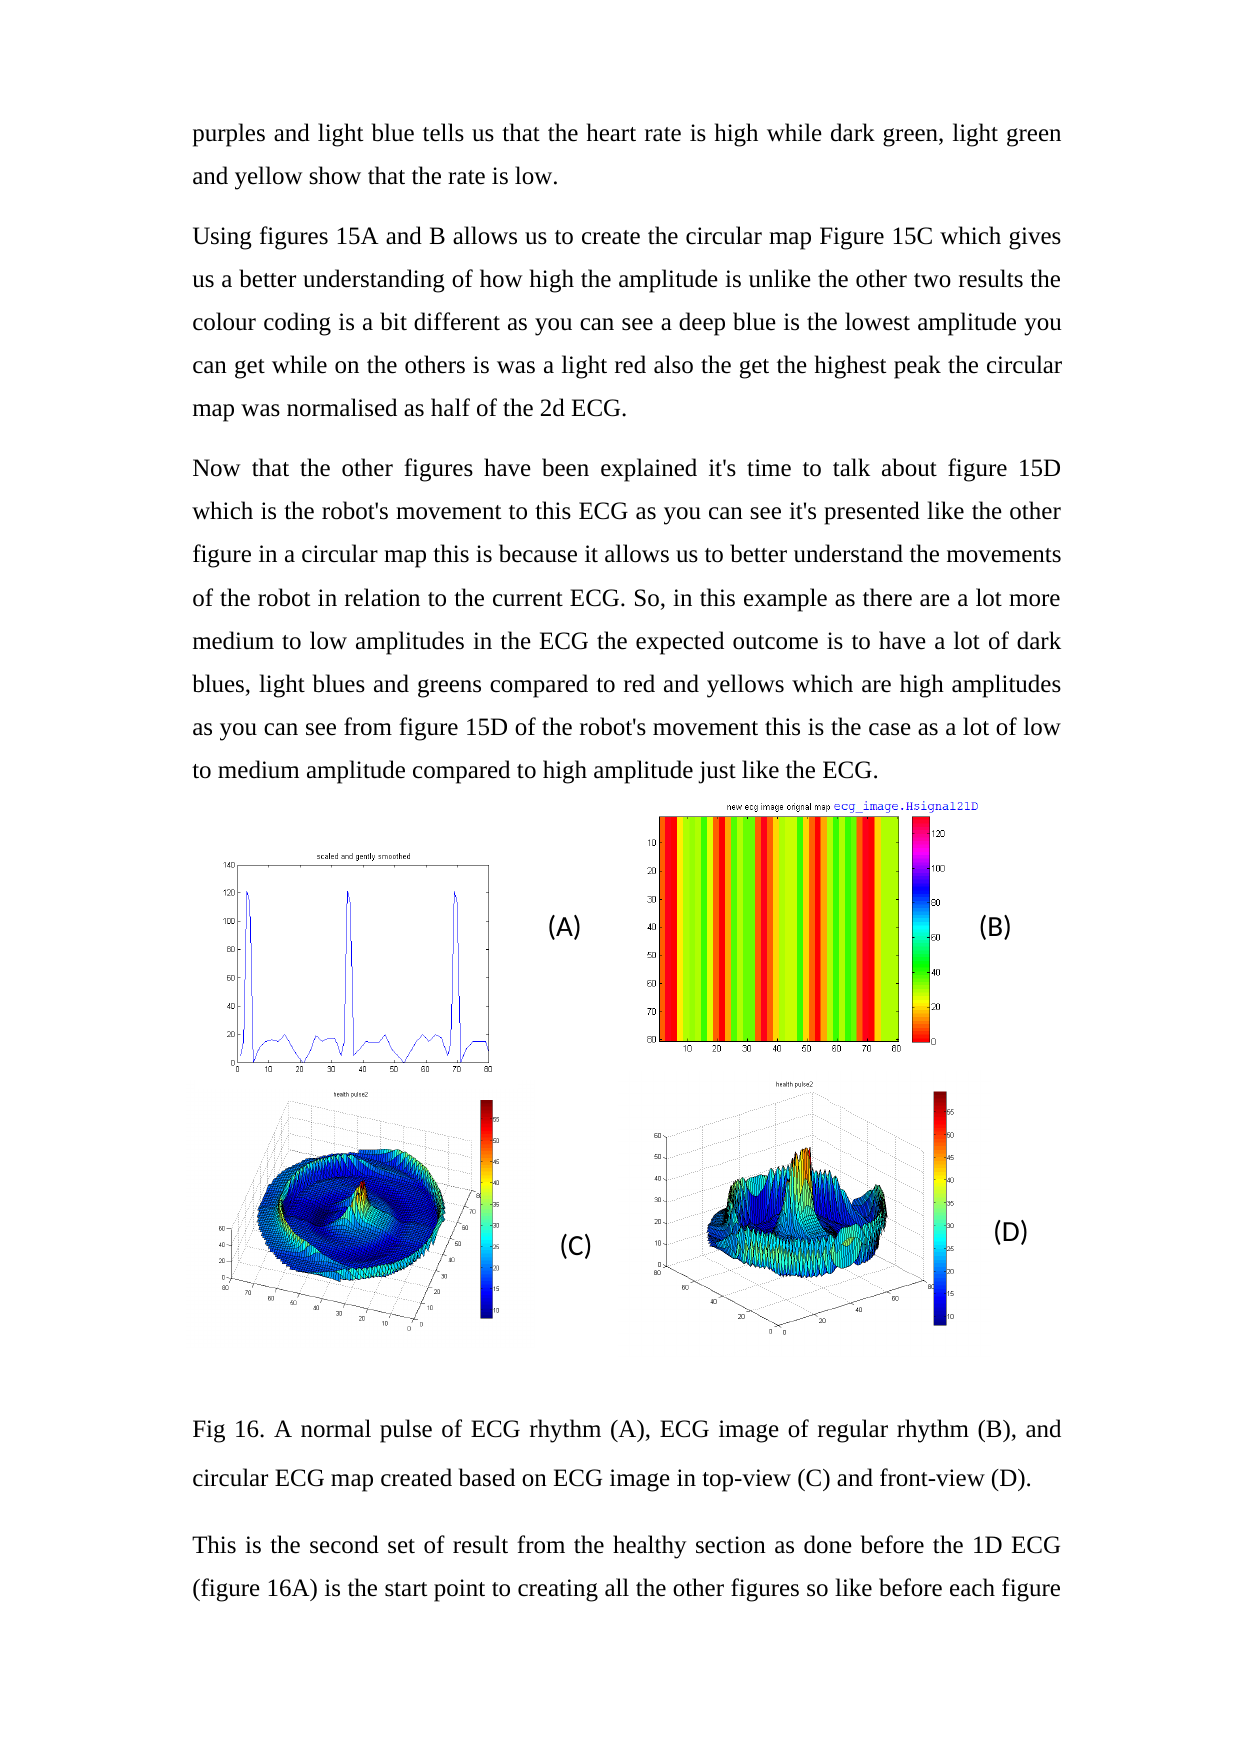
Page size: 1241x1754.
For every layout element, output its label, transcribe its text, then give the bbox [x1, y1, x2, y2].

text Now that the other figures have been explained it's time to talk about figure 15D which is the robot's movement to this ECG as you can see it's presented like the other figure in a circular map this is because it allows us to better understand the movements of the robot in relation to the current ECG. So, in this example as there are a lot more medium to low amplitudes in the ECG the expected outcome is to have a lot of dark blues, light blues and greens compared to red and yellows which are high amplitudes as you can see from figure 15D of the robot's movement this is the case as a lot of low to medium amplitude compared to high amplitude just like the ECG. [192, 453, 1063, 784]
text Using figures 15A and B allows us to create the circular map Figure 15C which gives us a better understanding of how high the amplitude is unlike the other two results the colour coding is a bit different as you can see a deep blue is the lowest amplitude you can get while on the others is was a light red also the get the highest peak the circular map was normalised as half of the 2d ECG. [192, 221, 1063, 422]
text Fig 16. A normal pulse of ECG rhythm (A), ECG image of regular rhythm (B), and circular ECG map created based on ECG image in top-view (C) and front-view (D). [192, 1414, 1063, 1493]
picture [186, 846, 535, 1348]
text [192, 118, 1063, 190]
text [192, 1530, 1063, 1602]
picture [611, 795, 992, 1357]
